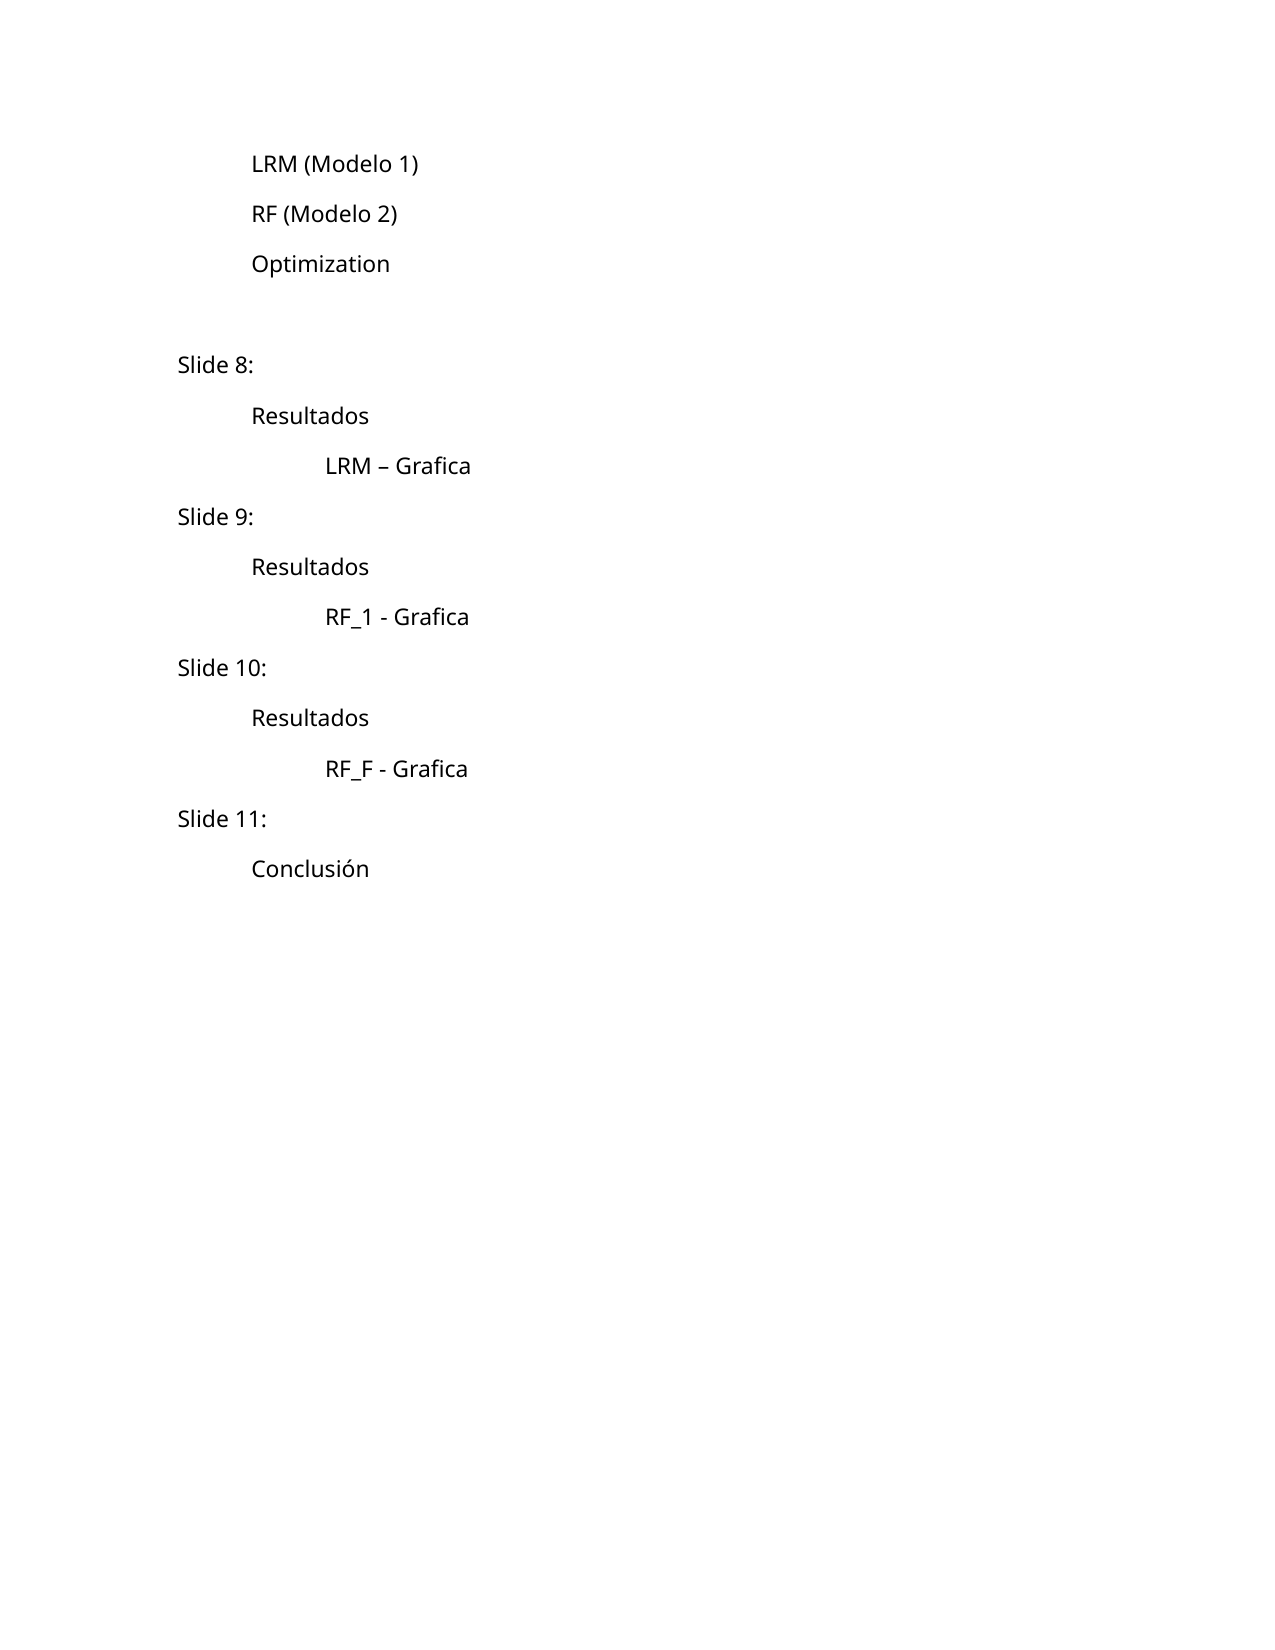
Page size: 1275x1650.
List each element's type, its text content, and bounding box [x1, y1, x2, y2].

text Slide 8: [177, 349, 1098, 381]
text Resultados [177, 551, 1098, 582]
text Slide 10: [177, 652, 1098, 683]
text Slide 11: [177, 803, 1098, 834]
text Resultados [177, 400, 1098, 431]
text Slide 9: [177, 501, 1098, 532]
text Conclusión [177, 853, 1098, 885]
text Resultados [177, 702, 1098, 733]
text Optimization [177, 248, 1098, 280]
text LRM – Grafica [177, 450, 1098, 481]
text RF_F - Grafica [177, 753, 1098, 784]
text LRM (Modelo 1) [177, 148, 1098, 179]
text RF (Modelo 2) [177, 198, 1098, 229]
text RF_1 - Grafica [177, 601, 1098, 633]
